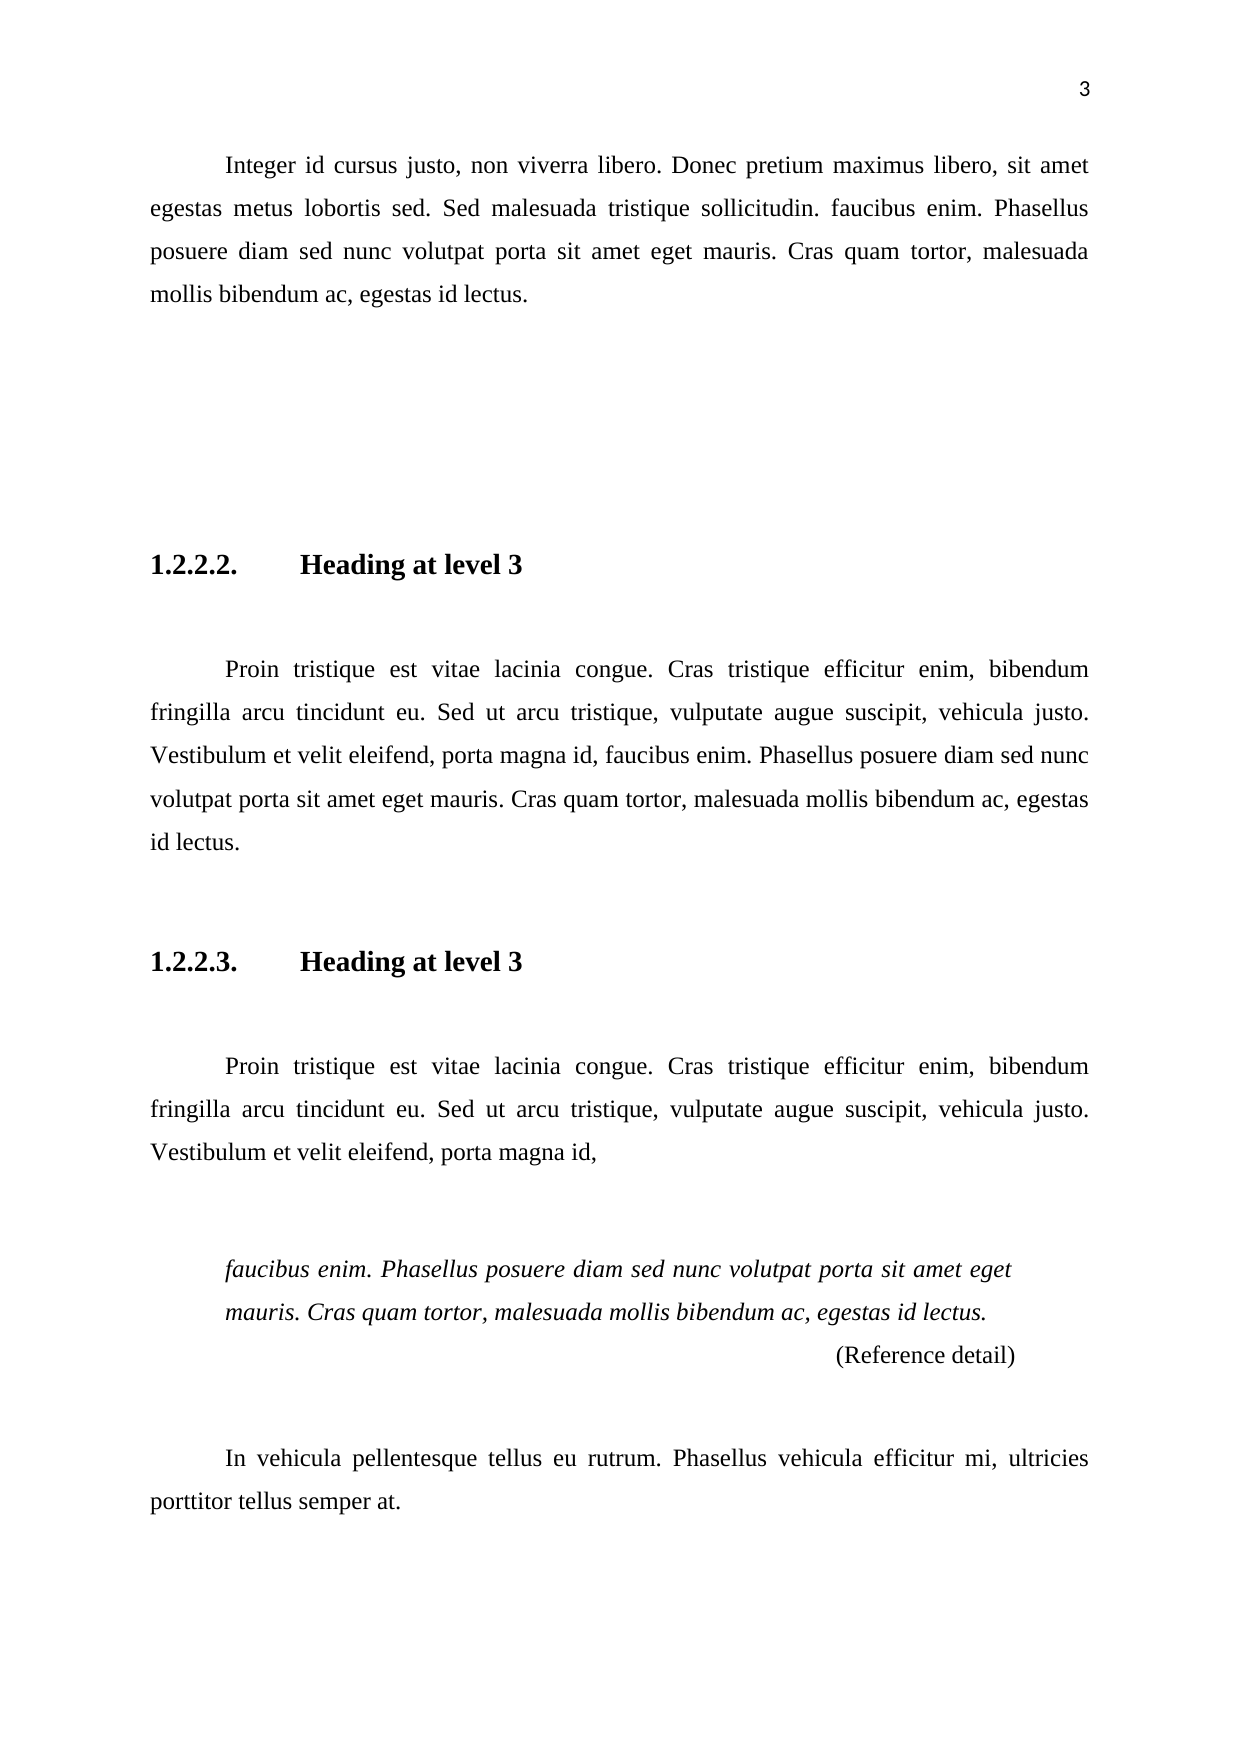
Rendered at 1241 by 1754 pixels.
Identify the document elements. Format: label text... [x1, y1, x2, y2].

subtitle Heading at level 3 [150, 547, 1090, 580]
text Proin tristique est vitae lacinia congue. Cras tristique efficitur enim, bibendum fringilla arcu tincidunt eu. Sed ut arcu tristique, vulputate augue suscipit, vehicula justo. Vestibulum et velit eleifend, porta magna id, [150, 1051, 1090, 1166]
text In vehicula pellentesque tellus eu rutrum. Phasellus vehicula efficitur mi, ultricies porttitor tellus semper at. [150, 1443, 1090, 1515]
subtitle Heading at level 3 [150, 944, 1090, 977]
text Proin tristique est vitae lacinia congue. Cras tristique efficitur enim, bibendum fringilla arcu tincidunt eu. Sed ut arcu tristique, vulputate augue suscipit, vehicula justo. Vestibulum et velit eleifend, porta magna id, faucibus enim. Phasellus posuere diam sed nunc volutpat porta sit amet eget mauris. Cras quam tortor, malesuada mollis bibendum ac, egestas id lectus. [150, 654, 1090, 856]
text faucibus enim. Phasellus posuere diam sed nunc volutpat porta sit amet eget mauris. Cras quam tortor, malesuada mollis bibendum ac, egestas id lectus. [225, 1254, 1015, 1326]
text (Reference detail) [150, 1341, 1015, 1369]
text Integer id cursus justo, non viverra libero. Donec pretium maximus libero, sit amet egestas metus lobortis sed. Sed malesuada tristique sollicitudin. faucibus enim. Phasellus posuere diam sed nunc volutpat porta sit amet eget mauris. Cras quam tortor, malesuada mollis bibendum ac, egestas id lectus. [150, 150, 1090, 308]
